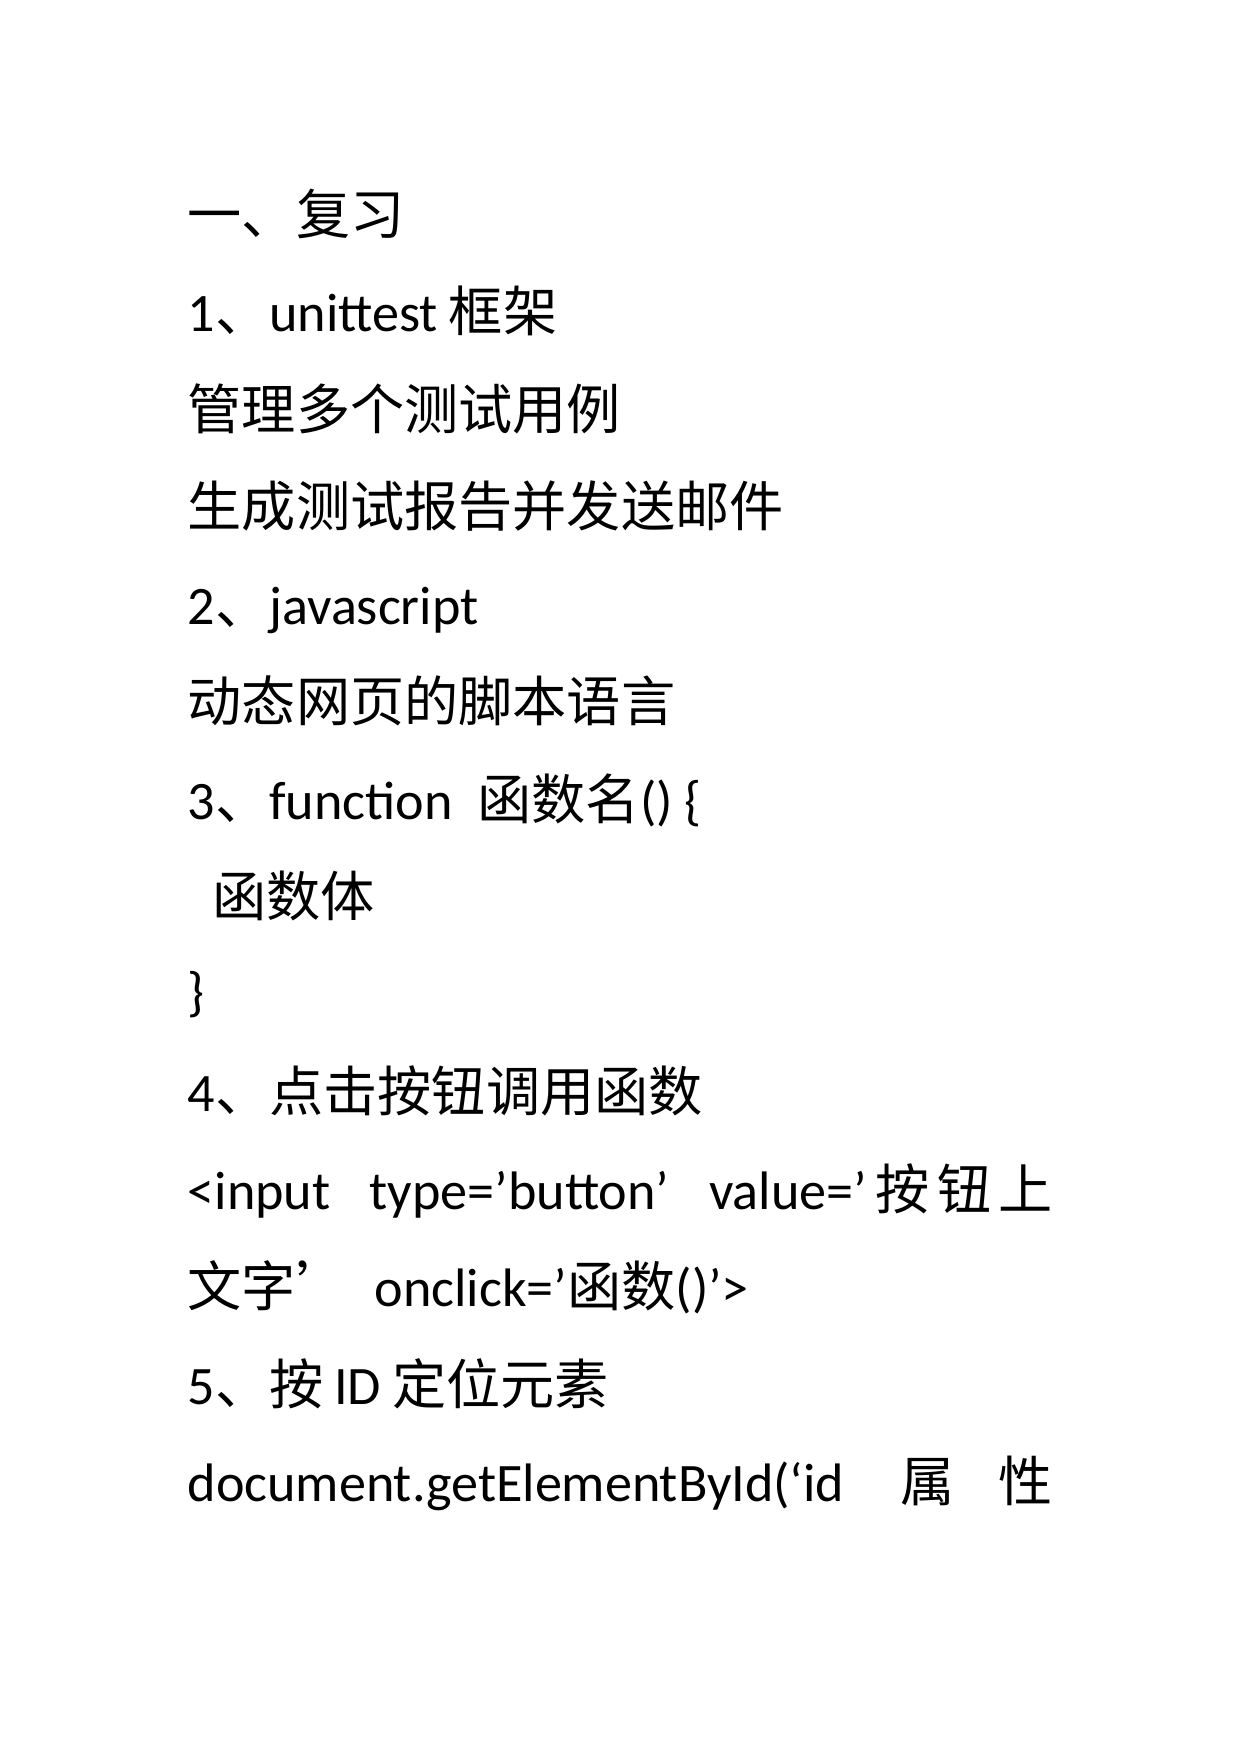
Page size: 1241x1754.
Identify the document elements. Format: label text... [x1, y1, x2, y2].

text 一、复习 [187, 162, 1053, 259]
text 动态网页的脚本语言 [187, 649, 1053, 747]
text 函数体 [187, 844, 1053, 942]
text 生成测试报告并发送邮件 [187, 454, 1053, 552]
text } [187, 942, 1053, 1039]
text 3、function 函数名() { [187, 747, 1053, 844]
text 管理多个测试用例 [187, 357, 1053, 454]
text 2、javascript [187, 552, 1053, 649]
text <input type=’button’ value=’按钮上文字’ onclick=’函数()’> [187, 1137, 1053, 1332]
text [187, 1429, 1053, 1527]
text 1、unittest框架 [187, 259, 1053, 357]
text 4、点击按钮调用函数 [187, 1039, 1053, 1137]
text 5、按ID定位元素 [187, 1332, 1053, 1429]
